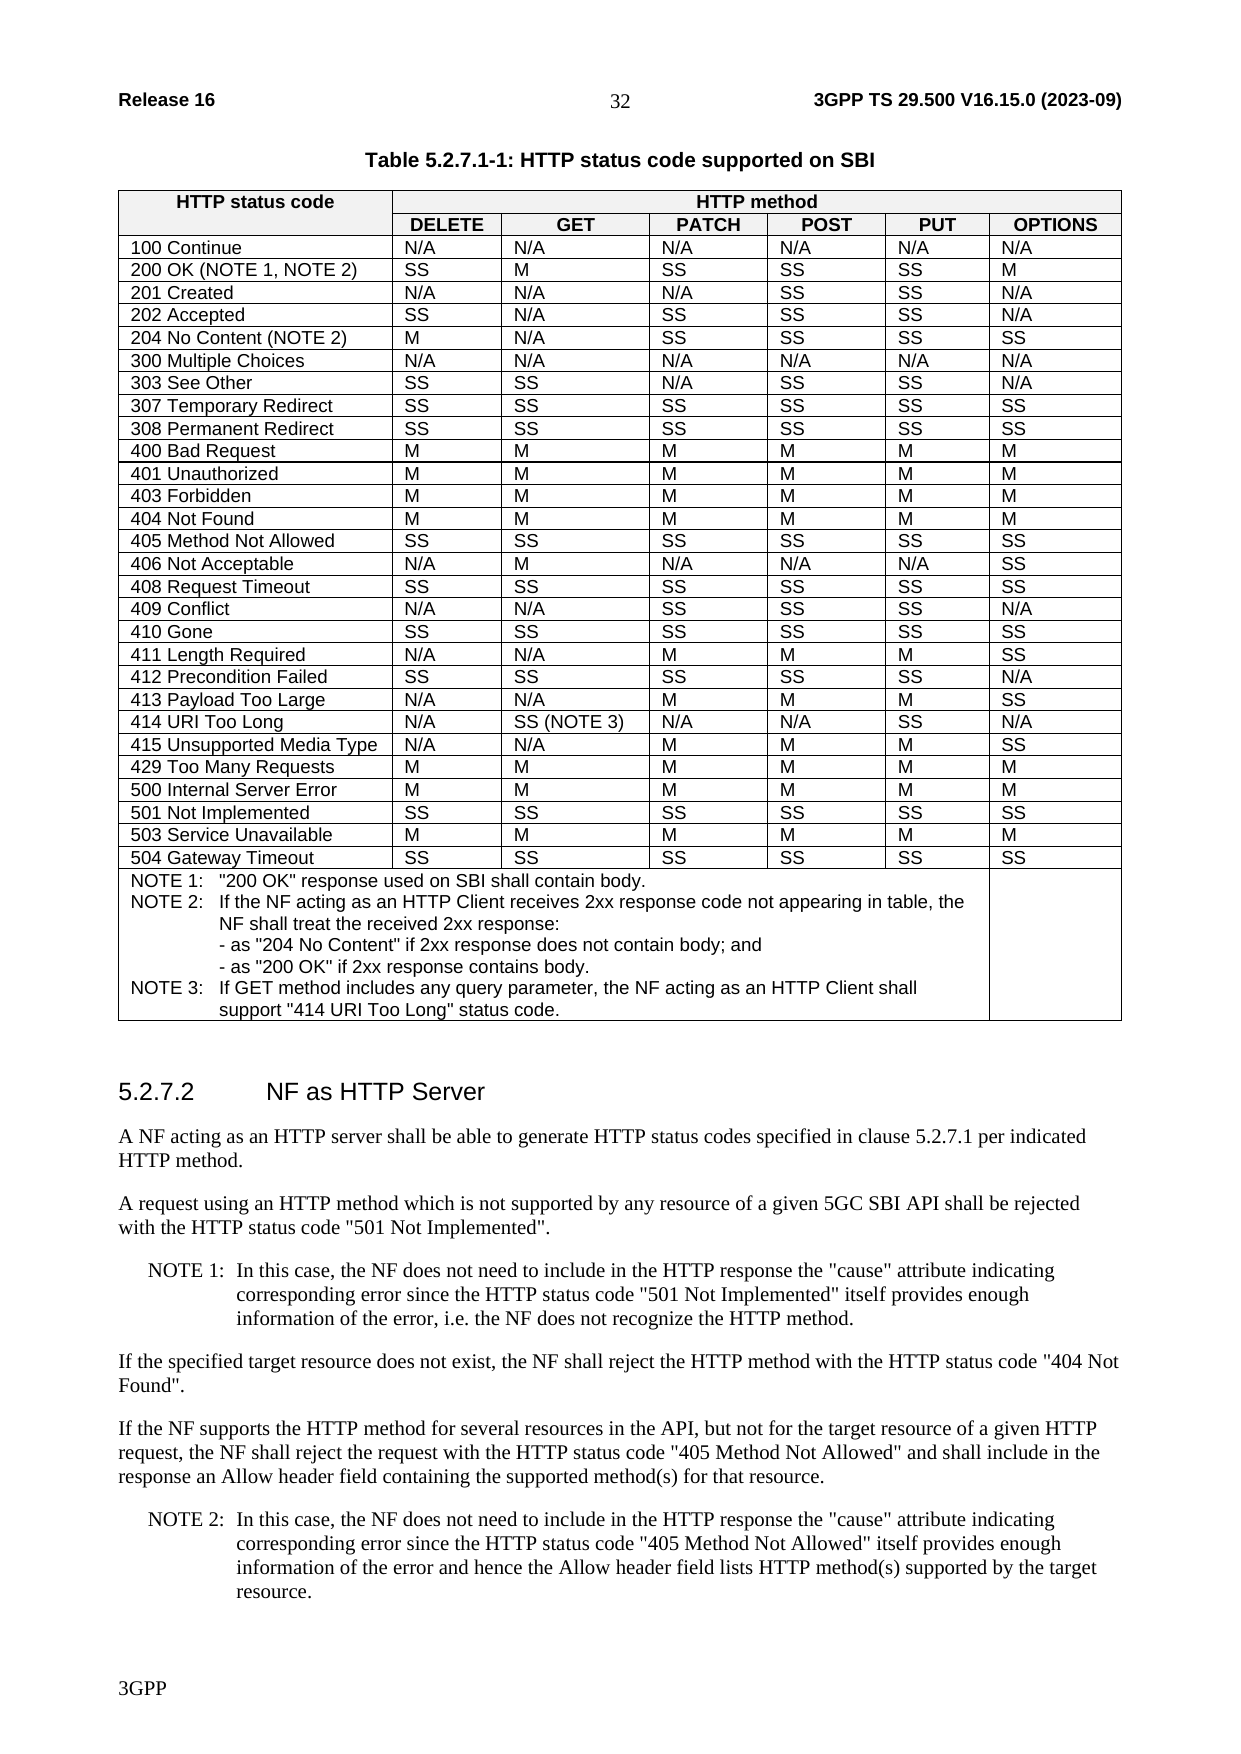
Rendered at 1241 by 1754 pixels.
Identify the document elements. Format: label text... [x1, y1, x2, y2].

table_cell SS [768, 417, 885, 439]
table_cell SS [393, 621, 501, 642]
table_cell 100 Continue [119, 236, 392, 258]
table_cell N/A [650, 711, 767, 733]
table_cell PATCH [650, 214, 767, 235]
table_cell SS [990, 643, 1121, 665]
text If the NF supports the HTTP method for several resources in the API, but not for the target resource of a given HTTP request, the NF shall reject the request with the HTTP status code "405 Method Not Allowed" and shall include in the response an Allow header field containing the supported method(s) for that resource. [118, 1416, 1122, 1488]
table_cell 501 Not Implemented [119, 802, 392, 823]
table_cell N/A [886, 350, 989, 371]
text Table 5.2.7.1-1: HTTP status code supported on SBI [118, 147, 1122, 171]
table_cell 404 Not Found [119, 508, 392, 529]
table_cell SS [990, 689, 1121, 710]
table_cell M [393, 327, 501, 348]
table_cell M [990, 463, 1121, 484]
table_cell SS [990, 576, 1121, 597]
table_cell 308 Permanent Redirect [119, 417, 392, 439]
table_cell N/A [768, 236, 885, 258]
table_header HTTP method [393, 191, 1121, 213]
table_cell SS [650, 598, 767, 620]
table_cell M [768, 508, 885, 529]
table_cell DELETE [393, 214, 501, 235]
table_cell 204 No Content (NOTE 2) [119, 327, 392, 348]
table_cell SS [502, 847, 649, 868]
table_cell SS [393, 530, 501, 552]
table_cell SS [502, 576, 649, 597]
table_cell SS [768, 598, 885, 620]
table_cell SS [650, 847, 767, 868]
table_cell SS [990, 802, 1121, 823]
table_cell SS [768, 395, 885, 416]
table_cell M [502, 440, 649, 461]
table_cell SS [886, 576, 989, 597]
table_header HTTP status code [119, 191, 392, 235]
table_cell M [650, 485, 767, 507]
table_cell M [650, 463, 767, 484]
table_cell M [768, 756, 885, 778]
table_cell M [502, 553, 649, 574]
table_cell N/A [650, 553, 767, 574]
table_cell M [990, 756, 1121, 778]
table_cell N/A [768, 711, 885, 733]
table_cell N/A [650, 350, 767, 371]
table_cell SS [650, 304, 767, 326]
table_cell SS [886, 372, 989, 394]
table_cell SS [650, 666, 767, 687]
table_cell 412 Precondition Failed [119, 666, 392, 687]
table_cell 307 Temporary Redirect [119, 395, 392, 416]
table_cell M [768, 734, 885, 755]
table_cell SS [393, 395, 501, 416]
table_cell SS [650, 621, 767, 642]
table_cell M [768, 440, 885, 461]
table_cell SS [393, 417, 501, 439]
table_cell SS [768, 327, 885, 348]
table_cell SS [393, 372, 501, 394]
table_cell 201 Created [119, 282, 392, 303]
table_cell N/A [502, 689, 649, 710]
table_cell SS [393, 847, 501, 868]
table_cell N/A [886, 553, 989, 574]
table_cell SS [886, 711, 989, 733]
table_cell M [502, 485, 649, 507]
table_cell N/A [768, 350, 885, 371]
table_cell N/A [393, 282, 501, 303]
table_cell SS [990, 395, 1121, 416]
table_cell SS [990, 734, 1121, 755]
table_cell M [393, 463, 501, 484]
table_cell N/A [990, 236, 1121, 258]
table_cell N/A [990, 598, 1121, 620]
table_cell N/A [393, 711, 501, 733]
table_cell M [650, 643, 767, 665]
table_cell 500 Internal Server Error [119, 779, 392, 801]
table_cell 503 Service Unavailable [119, 824, 392, 846]
table_cell SS [990, 417, 1121, 439]
table_cell 429 Too Many Requests [119, 756, 392, 778]
table_cell M [650, 440, 767, 461]
table_cell N/A [768, 553, 885, 574]
table_cell N/A [393, 553, 501, 574]
text NOTE 2: In this case, the NF does not need to include in the HTTP response the "cause" attribute indicating corresponding error since the HTTP status code "405 Method Not Allowed" itself provides enough information of the error and hence the Allow header field lists HTTP method(s) supported by the target resource. [148, 1507, 1122, 1603]
table_cell M [650, 756, 767, 778]
table_cell SS [502, 372, 649, 394]
table_cell M [886, 643, 989, 665]
table_cell M [886, 508, 989, 529]
table_cell 410 Gone [119, 621, 392, 642]
table_cell N/A [502, 304, 649, 326]
table_cell M [768, 643, 885, 665]
table_cell M [990, 508, 1121, 529]
table_cell SS [886, 666, 989, 687]
table_cell N/A [502, 734, 649, 755]
table_cell M [650, 824, 767, 846]
table_cell OPTIONS [990, 214, 1121, 235]
table_cell 405 Method Not Allowed [119, 530, 392, 552]
table_cell SS [393, 259, 501, 281]
text A request using an HTTP method which is not supported by any resource of a given 5GC SBI API shall be rejected with the HTTP status code "501 Not Implemented". [118, 1191, 1122, 1239]
table_cell 202 Accepted [119, 304, 392, 326]
table_cell SS [886, 259, 989, 281]
table_cell SS [502, 621, 649, 642]
table_cell 408 Request Timeout [119, 576, 392, 597]
table_cell SS [886, 282, 989, 303]
table_cell M [393, 508, 501, 529]
table_cell POST [768, 214, 885, 235]
table_cell 400 Bad Request [119, 440, 392, 461]
table_cell SS [650, 530, 767, 552]
table_cell N/A [990, 350, 1121, 371]
table_cell 406 Not Acceptable [119, 553, 392, 574]
table_cell SS [502, 666, 649, 687]
table_cell SS (NOTE 3) [502, 711, 649, 733]
table_cell N/A [393, 350, 501, 371]
table_cell 303 See Other [119, 372, 392, 394]
table_cell SS [650, 259, 767, 281]
table_cell N/A [393, 598, 501, 620]
table_cell 413 Payload Too Large [119, 689, 392, 710]
table_cell SS [886, 327, 989, 348]
table_cell M [990, 824, 1121, 846]
table_cell 409 Conflict [119, 598, 392, 620]
table_cell SS [768, 666, 885, 687]
table_cell SS [768, 372, 885, 394]
table_cell M [502, 779, 649, 801]
table_cell SS [650, 802, 767, 823]
table_cell N/A [502, 643, 649, 665]
table_cell M [990, 440, 1121, 461]
table_cell M [650, 508, 767, 529]
table_cell M [393, 440, 501, 461]
table_cell 403 Forbidden [119, 485, 392, 507]
table_cell N/A [393, 689, 501, 710]
text If the specified target resource does not exist, the NF shall reject the HTTP method with the HTTP status code "404 Not Found". [118, 1349, 1122, 1397]
table_cell 504 Gateway Timeout [119, 847, 392, 868]
table_cell N/A [990, 711, 1121, 733]
table_cell N/A [650, 282, 767, 303]
table_cell N/A [502, 282, 649, 303]
table_cell SS [886, 802, 989, 823]
table_cell SS [886, 621, 989, 642]
table_cell 401 Unauthorized [119, 463, 392, 484]
table_cell SS [990, 327, 1121, 348]
table_cell 200 OK (NOTE 1, NOTE 2) [119, 259, 392, 281]
table_cell SS [990, 847, 1121, 868]
table_cell SS [886, 417, 989, 439]
table_cell M [502, 756, 649, 778]
text NOTE 1: In this case, the NF does not need to include in the HTTP response the "cause" attribute indicating corresponding error since the HTTP status code "501 Not Implemented" itself provides enough information of the error, i.e. the NF does not recognize the HTTP method. [148, 1258, 1122, 1330]
table_cell SS [768, 282, 885, 303]
table_cell M [886, 734, 989, 755]
table_cell 300 Multiple Choices [119, 350, 392, 371]
table_cell SS [768, 802, 885, 823]
table_cell SS [650, 417, 767, 439]
table_cell N/A [502, 327, 649, 348]
table_cell SS [650, 327, 767, 348]
table_cell M [990, 485, 1121, 507]
table_cell SS [886, 304, 989, 326]
table_cell SS [502, 530, 649, 552]
table_cell N/A [886, 236, 989, 258]
table_cell SS [990, 553, 1121, 574]
table_cell N/A [393, 734, 501, 755]
table_cell SS [393, 666, 501, 687]
table_cell M [990, 259, 1121, 281]
table_cell M [393, 824, 501, 846]
table_cell 411 Length Required [119, 643, 392, 665]
table_cell SS [886, 395, 989, 416]
table_cell SS [393, 576, 501, 597]
table_cell M [768, 463, 885, 484]
table_cell N/A [990, 282, 1121, 303]
table_cell 414 URI Too Long [119, 711, 392, 733]
table_cell SS [768, 621, 885, 642]
table_cell M [768, 689, 885, 710]
table_cell M [886, 824, 989, 846]
table_cell SS [768, 259, 885, 281]
table_cell SS [990, 530, 1121, 552]
table_cell M [990, 779, 1121, 801]
table_cell M [393, 756, 501, 778]
table_cell SS [768, 304, 885, 326]
table_cell M [886, 440, 989, 461]
table_cell N/A [502, 236, 649, 258]
table_cell N/A [990, 666, 1121, 687]
table_cell N/A [393, 236, 501, 258]
table_cell NOTE 1: "200 OK" response used on SBI shall contain body. NOTE 2: If the NF acting as an HTTP Client receives 2xx response code not appearing in table, the NF shall treat the received 2xx response: - as "204 No Content" if 2xx response does not contain body; and - as "200 OK" if 2xx response contains body. NOTE 3: If GET method includes any query parameter, the NF acting as an HTTP Client shall support "414 URI Too Long" status code. [119, 869, 989, 1020]
table_cell N/A [393, 643, 501, 665]
table_cell SS [886, 530, 989, 552]
table_cell N/A [990, 304, 1121, 326]
table_cell SS [650, 395, 767, 416]
table_cell M [502, 259, 649, 281]
table_cell N/A [650, 372, 767, 394]
table_cell SS [502, 802, 649, 823]
table_cell GET [502, 214, 649, 235]
table_cell M [886, 756, 989, 778]
table_cell M [502, 824, 649, 846]
table_cell N/A [502, 598, 649, 620]
table_cell SS [768, 576, 885, 597]
table_cell M [768, 779, 885, 801]
table_cell M [393, 779, 501, 801]
table_cell M [650, 689, 767, 710]
table_cell SS [393, 304, 501, 326]
table_cell 415 Unsupported Media Type [119, 734, 392, 755]
table_cell SS [393, 802, 501, 823]
table_cell SS [768, 530, 885, 552]
table_cell M [886, 689, 989, 710]
table_cell SS [502, 417, 649, 439]
table_cell M [768, 485, 885, 507]
table_cell SS [650, 576, 767, 597]
table_cell M [393, 485, 501, 507]
table_cell M [886, 485, 989, 507]
table_cell N/A [990, 372, 1121, 394]
table_cell SS [990, 621, 1121, 642]
table_cell N/A [502, 350, 649, 371]
table_cell M [650, 734, 767, 755]
table_cell M [650, 779, 767, 801]
table_cell SS [886, 847, 989, 868]
table_cell SS [768, 847, 885, 868]
table_cell M [886, 779, 989, 801]
table_cell PUT [886, 214, 989, 235]
table_cell N/A [650, 236, 767, 258]
table_cell M [886, 463, 989, 484]
text A NF acting as an HTTP server shall be able to generate HTTP status codes specified in clause 5.2.7.1 per indicated HTTP method. [118, 1124, 1122, 1172]
table_cell M [768, 824, 885, 846]
table_cell SS [886, 598, 989, 620]
table_cell M [502, 463, 649, 484]
table_cell [990, 869, 1121, 1020]
table_cell M [502, 508, 649, 529]
table_cell SS [502, 395, 649, 416]
subtitle 5.2.7.2 NF as HTTP Server [118, 1077, 1122, 1105]
